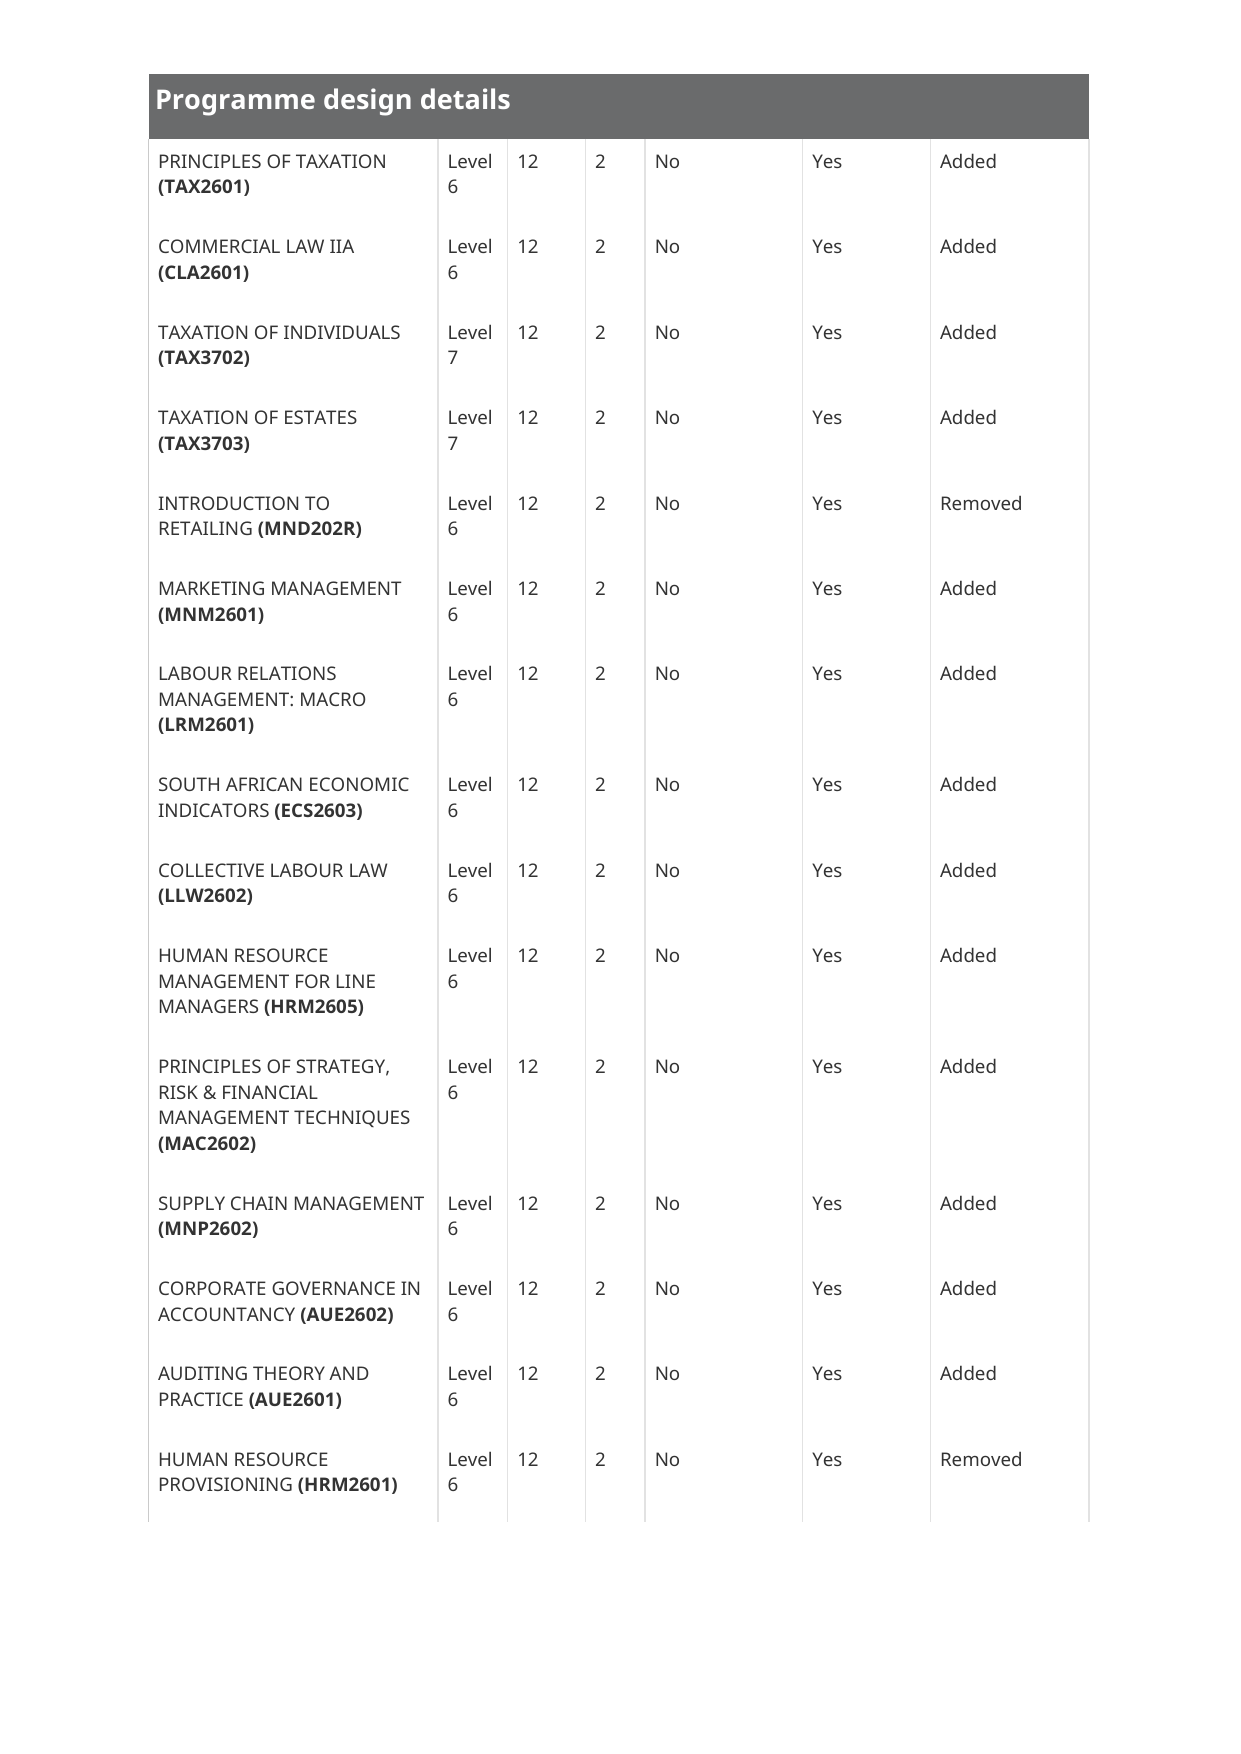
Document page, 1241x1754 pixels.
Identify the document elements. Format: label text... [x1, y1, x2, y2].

table_cell Yes [803, 1351, 930, 1437]
table_cell No [646, 224, 802, 310]
table_cell No [646, 139, 802, 224]
table_cell No [646, 481, 802, 566]
table_cell TAXATION OF ESTATES (TAX3703) [149, 395, 437, 481]
table_cell No [646, 1181, 802, 1266]
table_cell 12 [508, 1351, 585, 1437]
table_cell Level 6 [439, 1266, 507, 1351]
table_cell 2 [586, 1351, 644, 1437]
table_cell Level 7 [439, 310, 507, 395]
table_cell 2 [586, 395, 644, 481]
table_cell No [646, 395, 802, 481]
table_cell Removed [931, 1437, 1088, 1522]
table_cell PRINCIPLES OF TAXATION (TAX2601) [149, 139, 437, 224]
table_cell No [646, 762, 802, 848]
table_cell 12 [508, 481, 585, 566]
table_cell Level 6 [439, 481, 507, 566]
table_cell Yes [803, 224, 930, 310]
table_cell SOUTH AFRICAN ECONOMIC INDICATORS (ECS2603) [149, 762, 437, 848]
table_cell 12 [508, 933, 585, 1044]
table_cell TAXATION OF INDIVIDUALS (TAX3702) [149, 310, 437, 395]
table_cell 2 [586, 310, 644, 395]
table_cell COMMERCIAL LAW IIA (CLA2601) [149, 224, 437, 310]
table_cell 12 [508, 1437, 585, 1522]
table_cell 12 [508, 395, 585, 481]
table_cell Level 6 [439, 1351, 507, 1437]
table_cell 2 [586, 1437, 644, 1522]
table_cell Added [931, 1181, 1088, 1266]
table_cell Yes [803, 566, 930, 651]
table_cell Yes [803, 139, 930, 224]
table_cell Removed [931, 481, 1088, 566]
table_cell HUMAN RESOURCE PROVISIONING (HRM2601) [149, 1437, 437, 1522]
table_cell 12 [508, 310, 585, 395]
table_cell 2 [586, 566, 644, 651]
table_cell INTRODUCTION TO RETAILING (MND202R) [149, 481, 437, 566]
table_cell 12 [508, 224, 585, 310]
table_cell No [646, 310, 802, 395]
table_cell Yes [803, 481, 930, 566]
table_cell AUDITING THEORY AND PRACTICE (AUE2601) [149, 1351, 437, 1437]
table_cell 12 [508, 651, 585, 762]
table_cell 12 [508, 1266, 585, 1351]
table_cell No [646, 1437, 802, 1522]
table_cell Level 6 [439, 651, 507, 762]
table_cell SUPPLY CHAIN MANAGEMENT (MNP2602) [149, 1181, 437, 1266]
table_cell LABOUR RELATIONS MANAGEMENT: MACRO (LRM2601) [149, 651, 437, 762]
table_cell No [646, 1266, 802, 1351]
table_cell Added [931, 224, 1088, 310]
table_cell Yes [803, 395, 930, 481]
table_cell Yes [803, 310, 930, 395]
table_cell Added [931, 1044, 1088, 1181]
table_cell PRINCIPLES OF STRATEGY, RISK & FINANCIAL MANAGEMENT TECHNIQUES (MAC2602) [149, 1044, 437, 1181]
table_cell Level 6 [439, 566, 507, 651]
table_cell Yes [803, 1044, 930, 1181]
table_cell 2 [586, 1181, 644, 1266]
table_cell Added [931, 310, 1088, 395]
table_cell 2 [586, 848, 644, 933]
table_cell Level 7 [439, 395, 507, 481]
table_cell Added [931, 566, 1088, 651]
table_cell 12 [508, 566, 585, 651]
table_cell Added [931, 933, 1088, 1044]
table_cell 12 [508, 139, 585, 224]
table_cell Level 6 [439, 848, 507, 933]
table_cell 2 [586, 762, 644, 848]
table_cell 2 [586, 1266, 644, 1351]
table_cell 2 [586, 224, 644, 310]
table_cell Yes [803, 848, 930, 933]
table_cell Added [931, 848, 1088, 933]
table_cell 12 [508, 762, 585, 848]
table_cell 12 [508, 1181, 585, 1266]
table_cell Yes [803, 651, 930, 762]
table_cell Level 6 [439, 762, 507, 848]
table_cell 2 [586, 933, 644, 1044]
table_cell Added [931, 1351, 1088, 1437]
table_cell No [646, 651, 802, 762]
table_cell Added [931, 1266, 1088, 1351]
table_cell Added [931, 651, 1088, 762]
table_cell Level 6 [439, 1181, 507, 1266]
table_cell No [646, 1044, 802, 1181]
table_cell 12 [508, 848, 585, 933]
table_cell Level 6 [439, 1044, 507, 1181]
table_header Programme design details [149, 74, 1089, 139]
table_cell No [646, 933, 802, 1044]
table_cell No [646, 566, 802, 651]
table_cell Added [931, 762, 1088, 848]
table_cell 2 [586, 1044, 644, 1181]
table_cell CORPORATE GOVERNANCE IN ACCOUNTANCY (AUE2602) [149, 1266, 437, 1351]
table_cell No [646, 1351, 802, 1437]
table_cell 2 [586, 139, 644, 224]
table_cell MARKETING MANAGEMENT (MNM2601) [149, 566, 437, 651]
table_cell Level 6 [439, 1437, 507, 1522]
table_cell 2 [586, 481, 644, 566]
table_cell Yes [803, 762, 930, 848]
table_cell Level 6 [439, 224, 507, 310]
table_cell Yes [803, 1181, 930, 1266]
table_cell Added [931, 395, 1088, 481]
table_cell Level 6 [439, 139, 507, 224]
table_cell HUMAN RESOURCE MANAGEMENT FOR LINE MANAGERS (HRM2605) [149, 933, 437, 1044]
table_cell COLLECTIVE LABOUR LAW (LLW2602) [149, 848, 437, 933]
table_cell No [646, 848, 802, 933]
table_cell Yes [803, 1266, 930, 1351]
table_cell 12 [508, 1044, 585, 1181]
table_cell Yes [803, 933, 930, 1044]
table_cell 2 [586, 651, 644, 762]
table_cell Level 6 [439, 933, 507, 1044]
table_cell Yes [803, 1437, 930, 1522]
table_cell Added [931, 139, 1088, 224]
